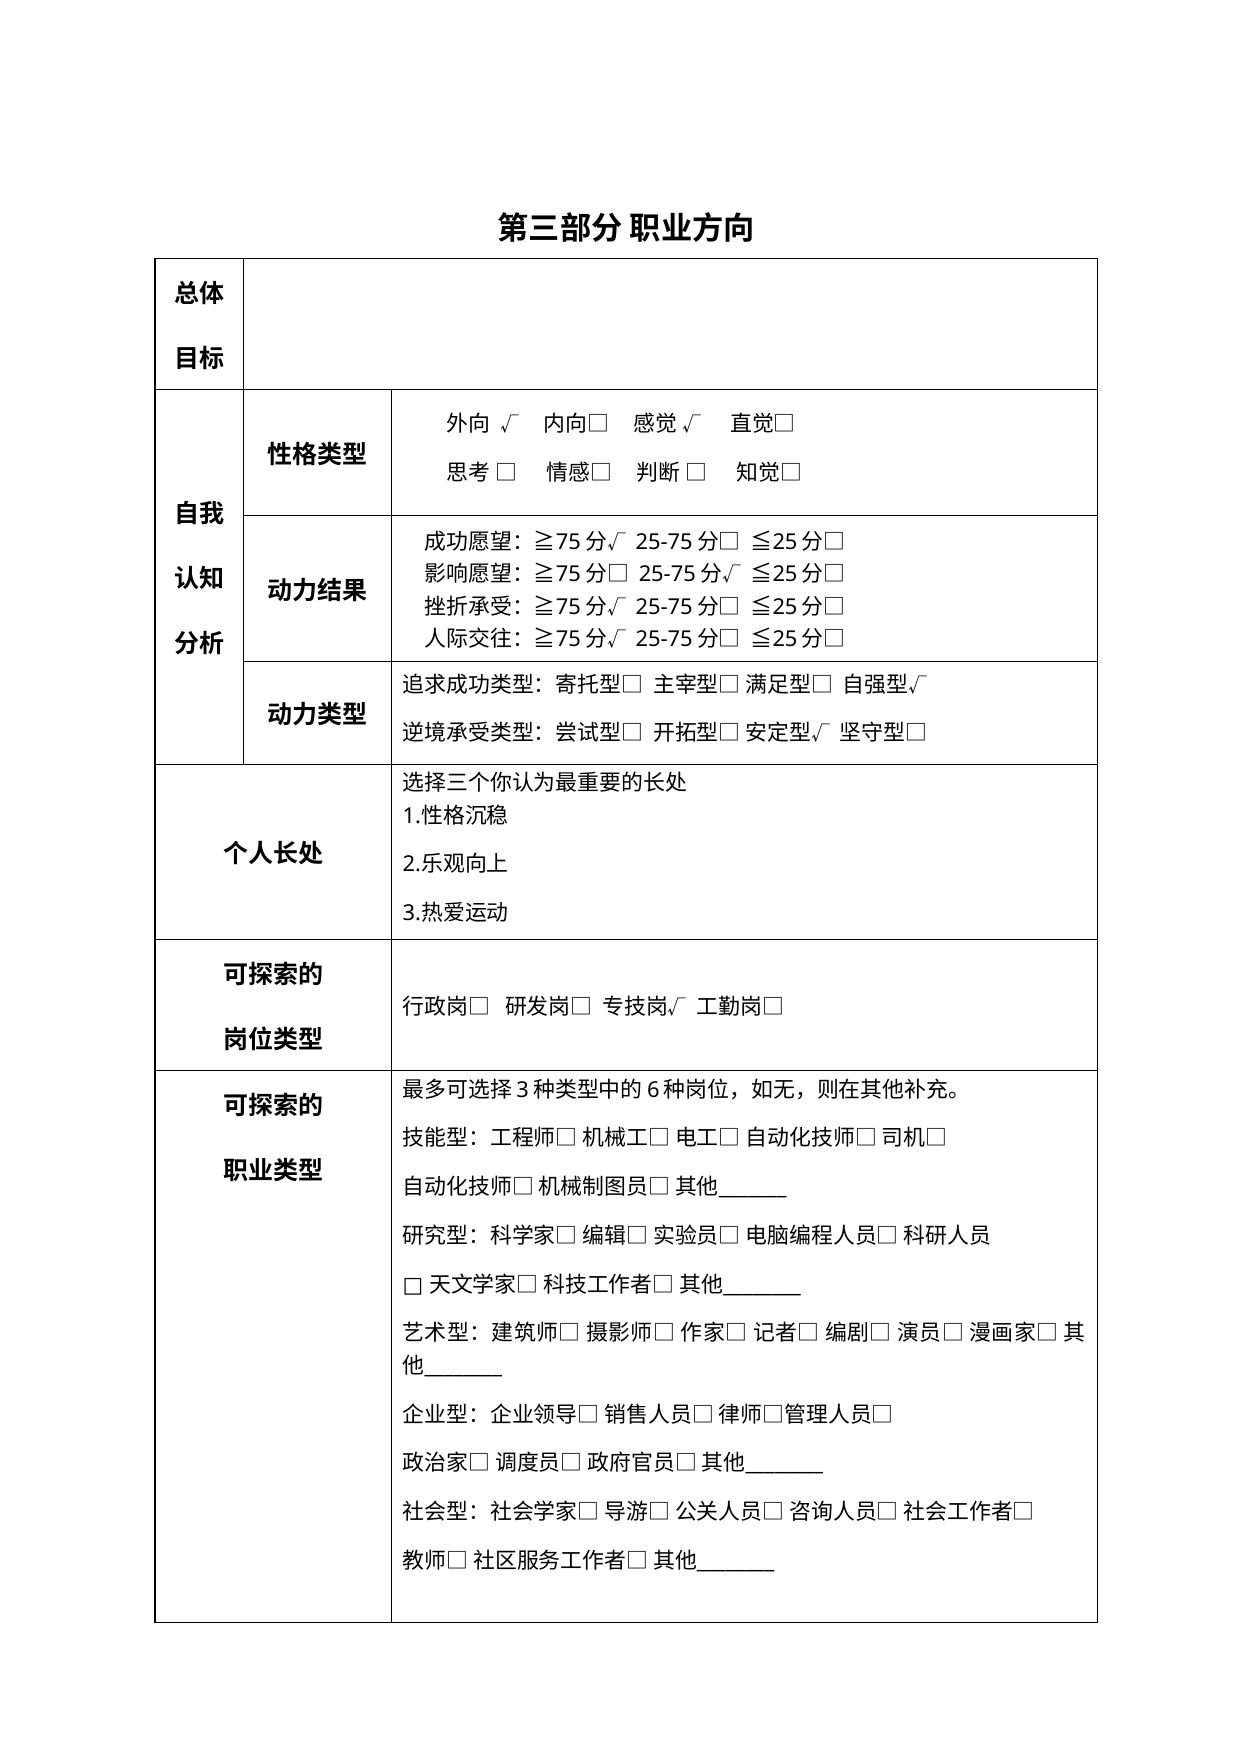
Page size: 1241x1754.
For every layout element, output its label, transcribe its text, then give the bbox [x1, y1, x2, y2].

table_cell 追求成功类型：寄托型□ 主宰型□ 满足型□ 自强型√ 逆境承受类型：尝试型□ 开拓型□ 安定型√ 坚守型□ [392, 662, 1097, 764]
table_cell 外向 √ 内向□ 感觉 √ 直觉□ 思考 □ 情感□ 判断 □ 知觉□ [392, 390, 1097, 515]
table_cell 可探索的 职业类型 [156, 1071, 391, 1622]
table_cell 个人长处 [156, 765, 391, 939]
table_cell 动力结果 [244, 516, 391, 661]
table_cell 可探索的 岗位类型 [156, 940, 391, 1070]
table_cell 动力类型 [244, 662, 391, 764]
table_cell 成功愿望：≧75分√ 25-75分□ ≦25分□ 影响愿望：≧75分□ 25-75分√ ≦25分□ 挫折承受：≧75分√ 25-75分□ ≦25分□ 人际交往：≧75分√ 25-75分□ ≦25分□ [392, 516, 1097, 661]
table_header 总体目标 [156, 259, 243, 389]
table_cell 选择三个你认为最重要的长处 1.性格沉稳 2.乐观向上 3.热爱运动 [392, 765, 1097, 939]
text 第三部分 职业方向 [165, 193, 1087, 258]
table_cell 行政岗□ 研发岗□ 专技岗√ 工勤岗□ [392, 940, 1097, 1070]
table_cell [392, 1071, 1097, 1622]
table_cell 自我认知分析 [156, 390, 243, 764]
table_header [244, 259, 1097, 389]
table_cell 性格类型 [244, 390, 391, 515]
